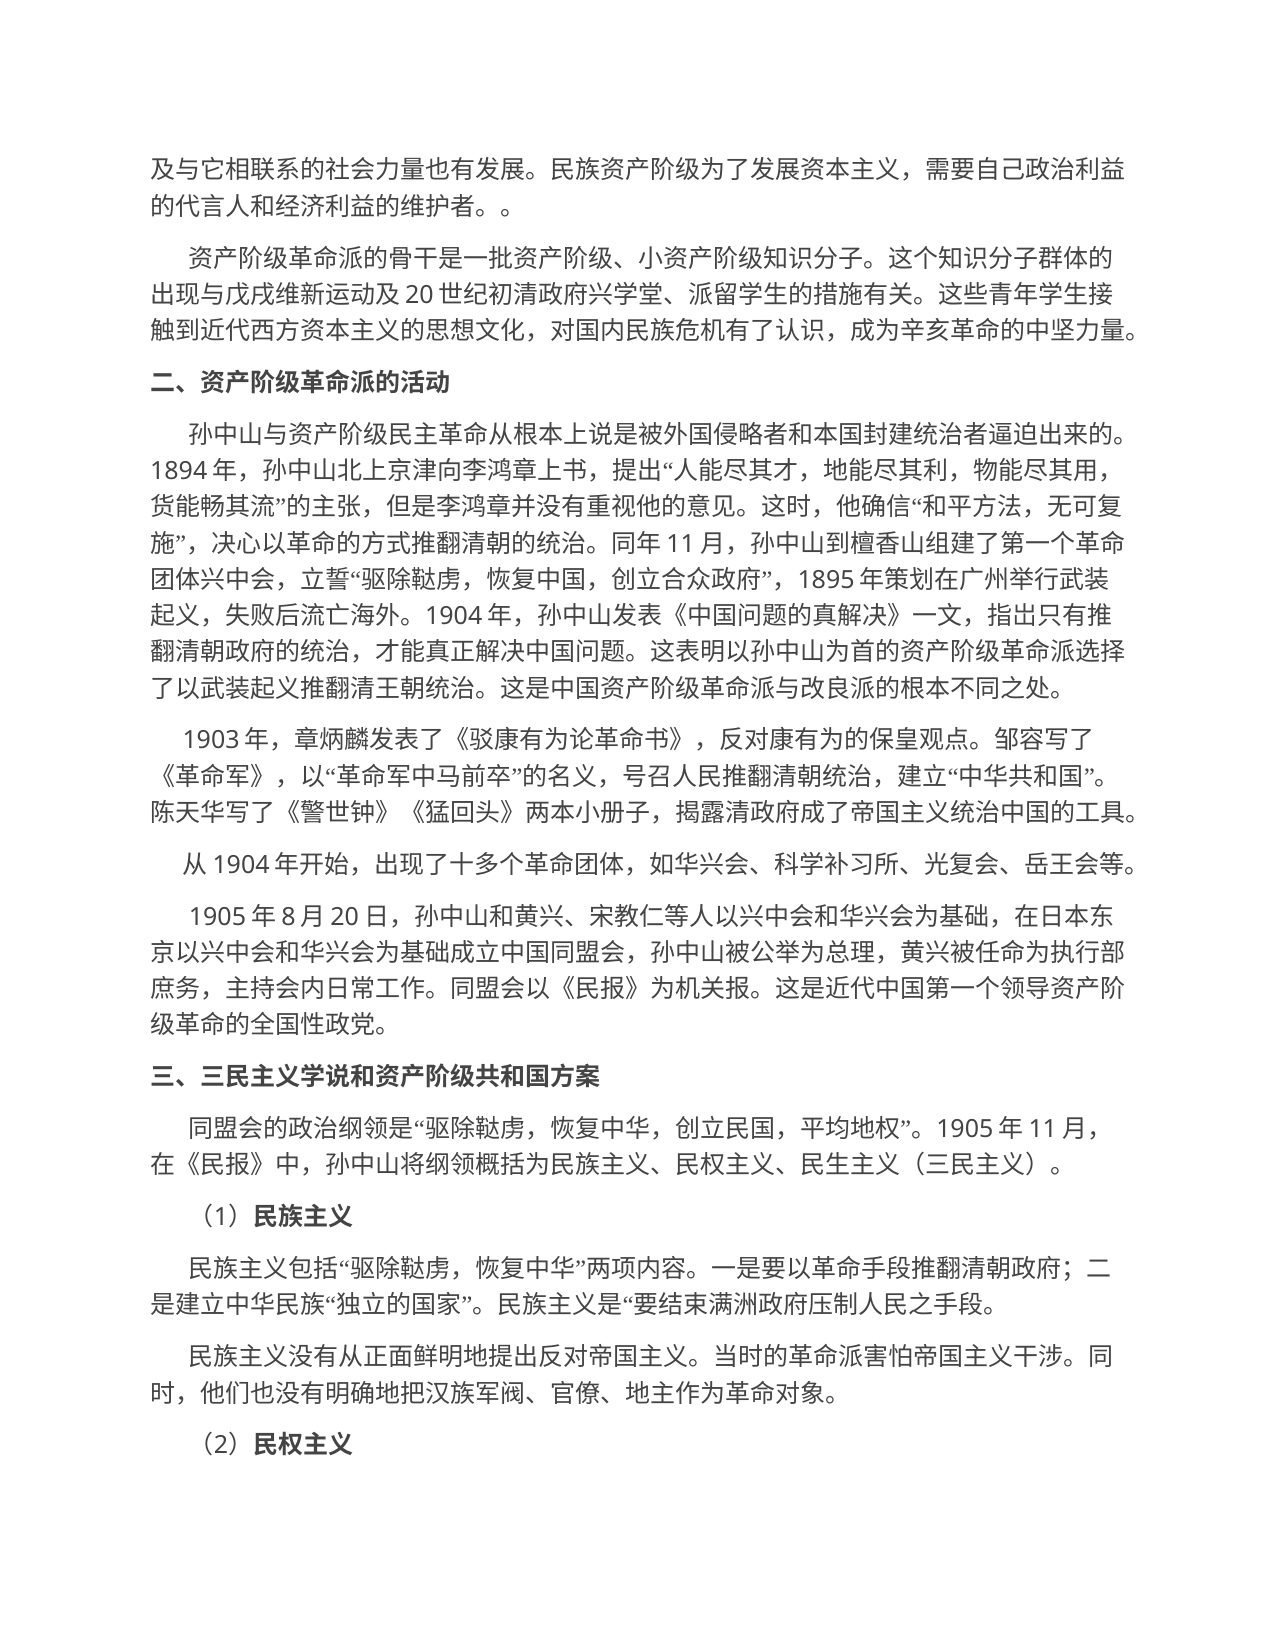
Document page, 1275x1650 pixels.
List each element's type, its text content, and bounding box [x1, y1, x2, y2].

text 二、资产阶级革命派的活动 [150, 362, 1125, 399]
text 三、三民主义学说和资产阶级共和国方案 [150, 1057, 1125, 1093]
text 1905年8月20日，孙中山和黄兴、宋教仁等人以兴中会和华兴会为基础，在日本东京以兴中会和华兴会为基础成立中国同盟会，孙中山被公举为总理，黄兴被任命为执行部庶务，主持会内日常工作。同盟会以《民报》为机关报。这是近代中国第一个领导资产阶级革命的全国性政党。 [150, 896, 1125, 1041]
text 1903年，章炳麟发表了《驳康有为论革命书》，反对康有为的保皇观点。邹容写了《革命军》，以“革命军中马前卒”的名义，号召人民推翻清朝统治，建立“中华共和国”。陈天华写了《警世钟》《猛回头》两本小册子，揭露清政府成了帝国主义统治中国的工具。 [150, 720, 1125, 829]
text 资产阶级革命派的骨干是一批资产阶级、小资产阶级知识分子。这个知识分子群体的出现与戊戌维新运动及20世纪初清政府兴学堂、派留学生的措施有关。这些青年学生接触到近代西方资本主义的思想文化，对国内民族危机有了认识，成为辛亥革命的中坚力量。 [150, 238, 1125, 347]
text 同盟会的政治纲领是“驱除鞑虏，恢复中华，创立民国，平均地权”。1905年11月，在《民报》中，孙中山将纲领概括为民族主义、民权主义、民生主义（三民主义）。 [150, 1109, 1125, 1181]
text （1）民族主义 [150, 1197, 1125, 1233]
text 孙中山与资产阶级民主革命从根本上说是被外国侵略者和本国封建统治者逼迫出来的。1894年，孙中山北上京津向李鸿章上书，提出“人能尽其才，地能尽其利，物能尽其用，货能畅其流”的主张，但是李鸿章并没有重视他的意见。这时，他确信“和平方法，无可复施”，决心以革命的方式推翻清朝的统治。同年11月，孙中山到檀香山组建了第一个革命团体兴中会，立誓“驱除鞑虏，恢复中国，创立合众政府”，1895年策划在广州举行武装起义，失败后流亡海外。1904年，孙中山发表《中国问题的真解决》一文，指岀只有推翻清朝政府的统治，才能真正解决中国问题。这表明以孙中山为首的资产阶级革命派选择了以武装起义推翻清王朝统治。这是中国资产阶级革命派与改良派的根本不同之处。 [150, 414, 1125, 704]
text 民族主义包括“驱除鞑虏，恢复中华”两项内容。一是要以革命手段推翻清朝政府；二是建立中华民族“独立的国家”。民族主义是“要结束满洲政府压制人民之手段。 [150, 1249, 1125, 1321]
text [150, 150, 1125, 222]
text 民族主义没有从正面鲜明地提出反对帝国主义。当时的革命派害怕帝国主义干涉。同时，他们也没有明确地把汉族军阀、官僚、地主作为革命对象。 [150, 1337, 1125, 1409]
text 从1904年开始，出现了十多个革命团体，如华兴会、科学补习所、光复会、岳王会等。 [150, 844, 1125, 881]
text （2）民权主义 [150, 1425, 1125, 1461]
